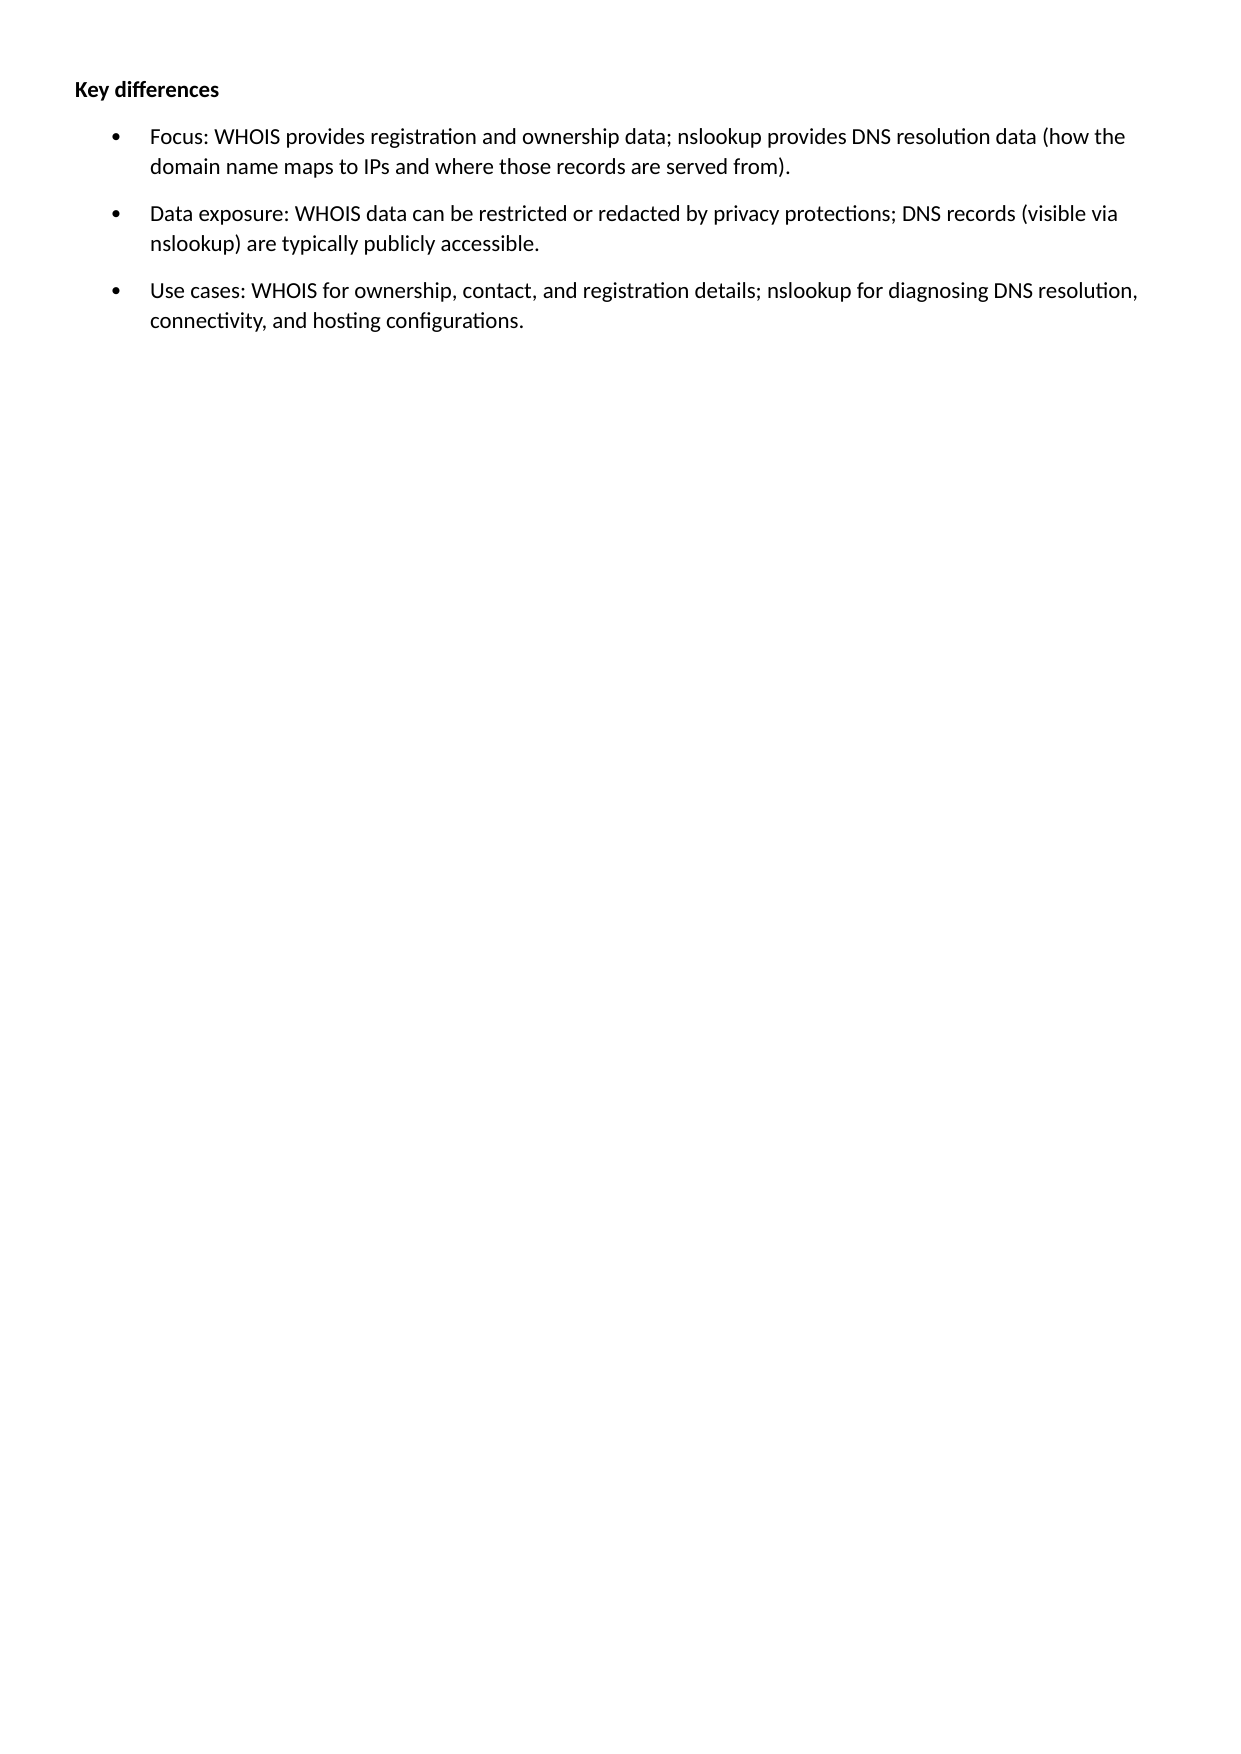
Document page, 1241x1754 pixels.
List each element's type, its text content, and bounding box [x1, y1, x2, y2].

text Key differences [75, 75, 1165, 103]
list Data exposure: WHOIS data can be restricted or redacted by privacy protections; DNS records (visible via nslookup) are typically publicly accessible. [112, 199, 1165, 257]
list Focus: WHOIS provides registration and ownership data; nslookup provides DNS resolution data (how the domain name maps to IPs and where those records are served from). [112, 122, 1165, 180]
list Use cases: WHOIS for ownership, contact, and registration details; nslookup for diagnosing DNS resolution, connectivity, and hosting configurations. [112, 276, 1165, 334]
